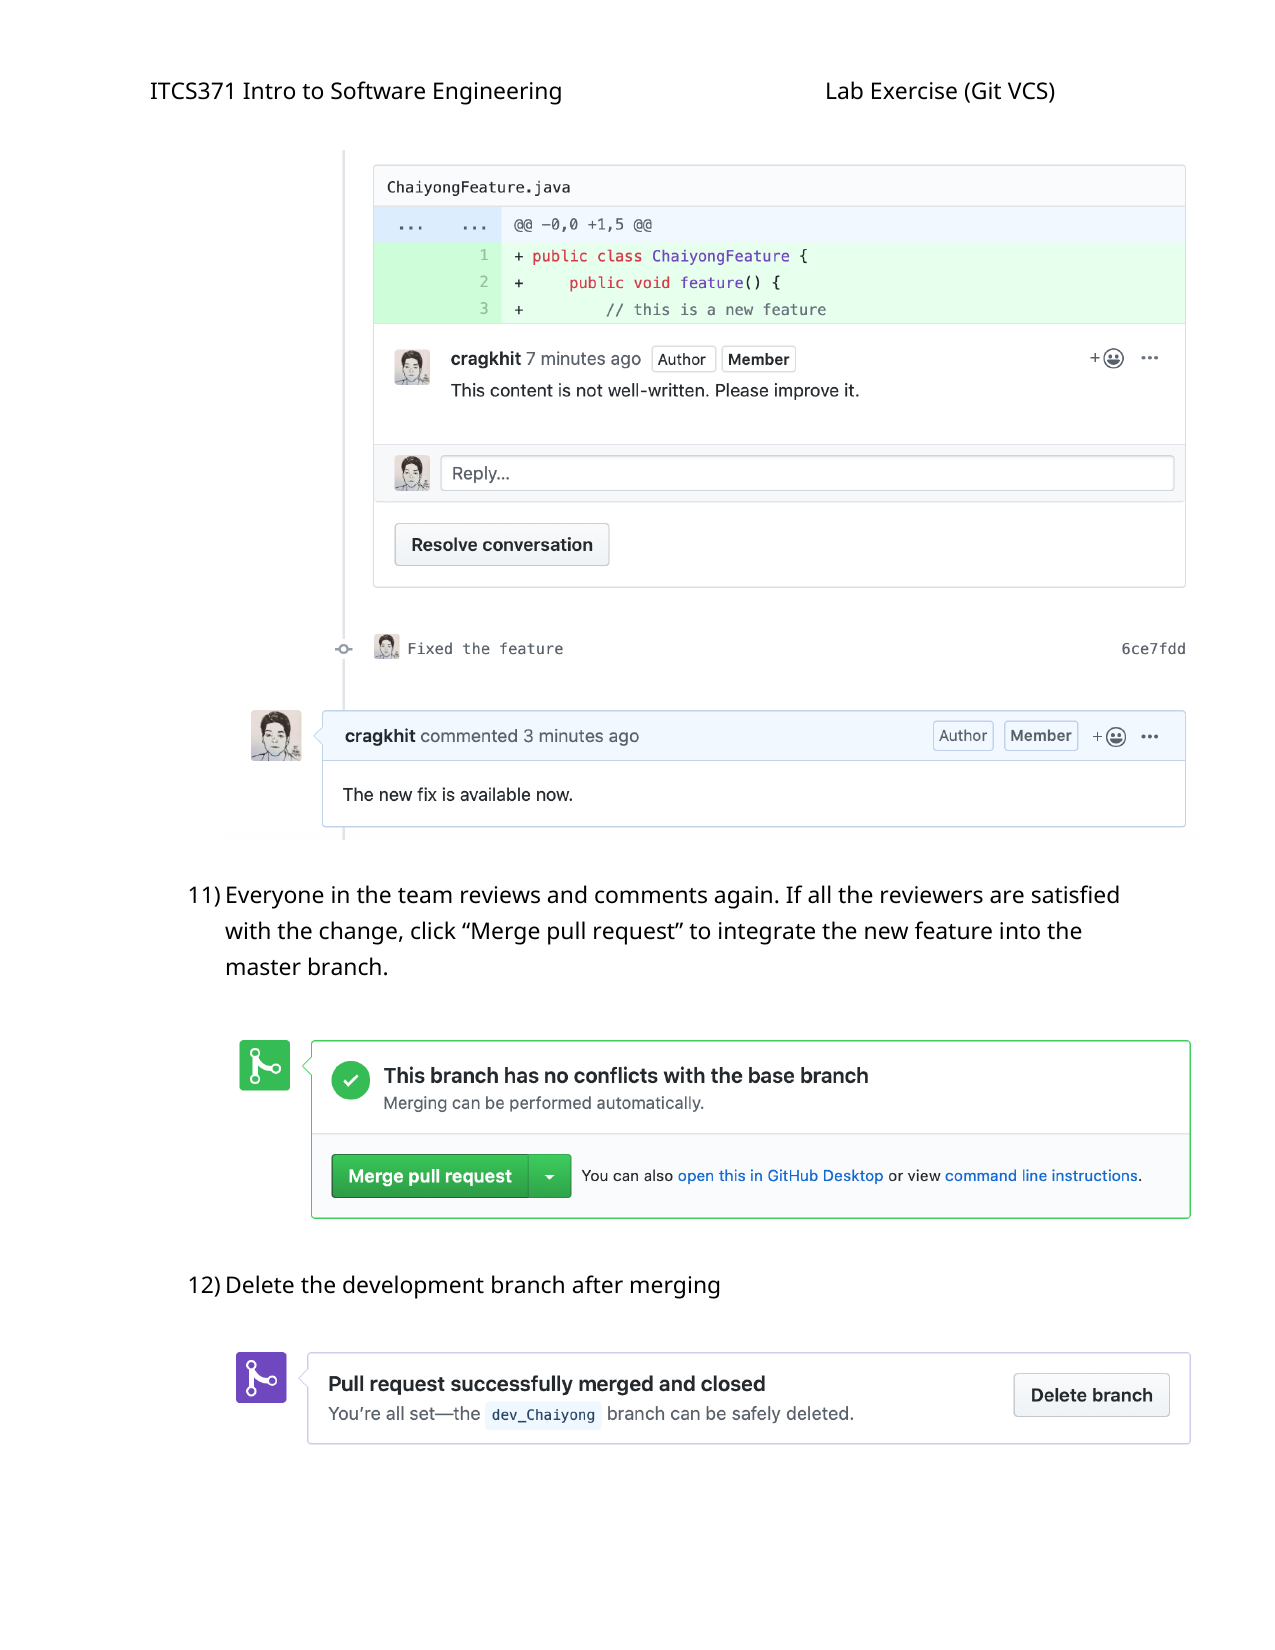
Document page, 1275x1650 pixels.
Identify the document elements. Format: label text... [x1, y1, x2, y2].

picture [225, 150, 1200, 840]
list Everyone in the team reviews and comments again. If all the reviewers are satisfied with the change, click “Merge pull request” to integrate the new feature into the master branch. [187, 879, 1125, 982]
picture [225, 1341, 1200, 1456]
list Delete the development branch after merging [187, 1269, 1125, 1300]
picture [225, 1023, 1200, 1230]
